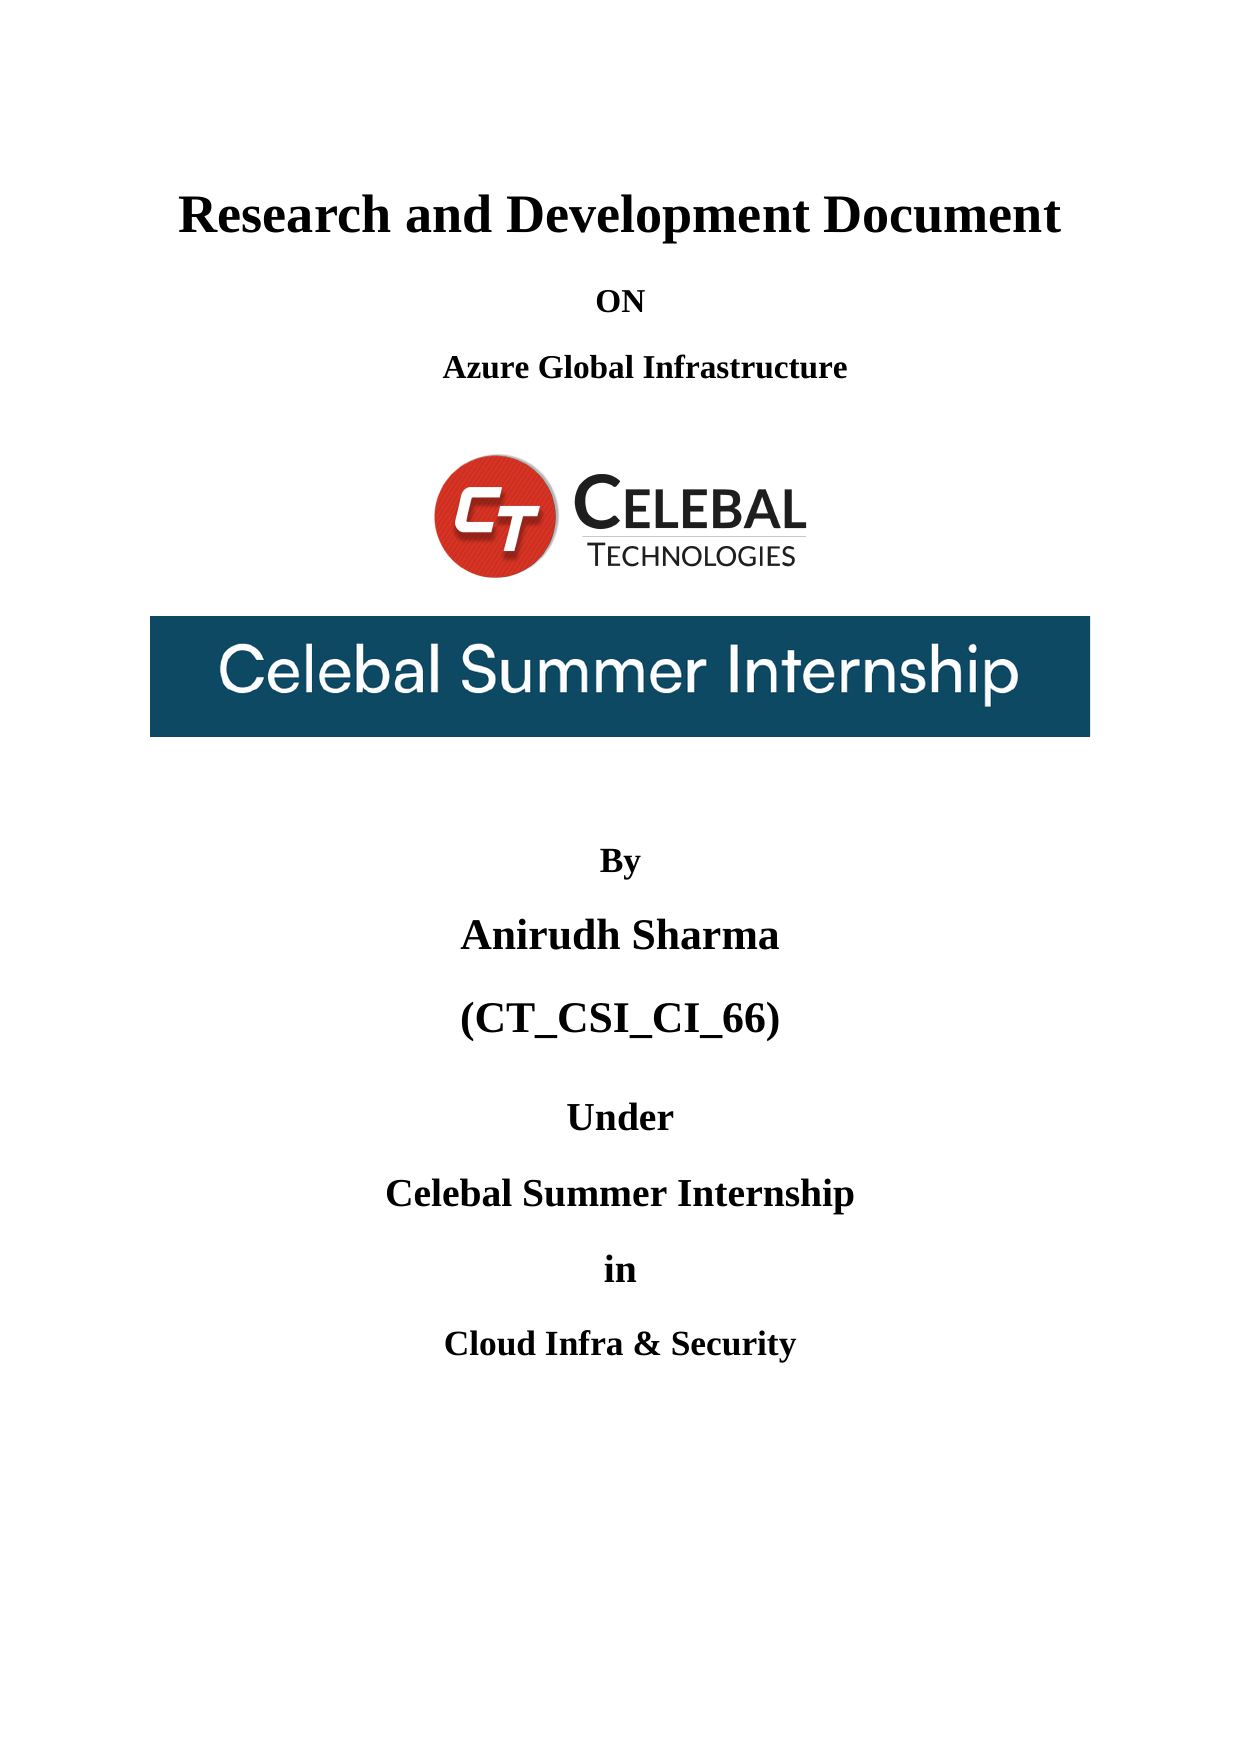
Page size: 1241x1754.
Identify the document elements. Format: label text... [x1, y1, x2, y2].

text in [150, 1246, 1090, 1291]
text By [150, 839, 1090, 880]
text Research and Development Document [150, 182, 1090, 244]
text Anirudh Sharma [150, 909, 1090, 959]
text Celebal Summer Internship [150, 1170, 1090, 1215]
text Under [150, 1094, 1090, 1139]
picture [150, 616, 1091, 737]
text ON [150, 281, 1090, 320]
text (CT_CSI_CI_66) [150, 992, 1090, 1042]
text Azure Global Infrastructure [150, 347, 1090, 386]
text Cloud Infra & Security [150, 1322, 1090, 1363]
picture [434, 453, 807, 578]
